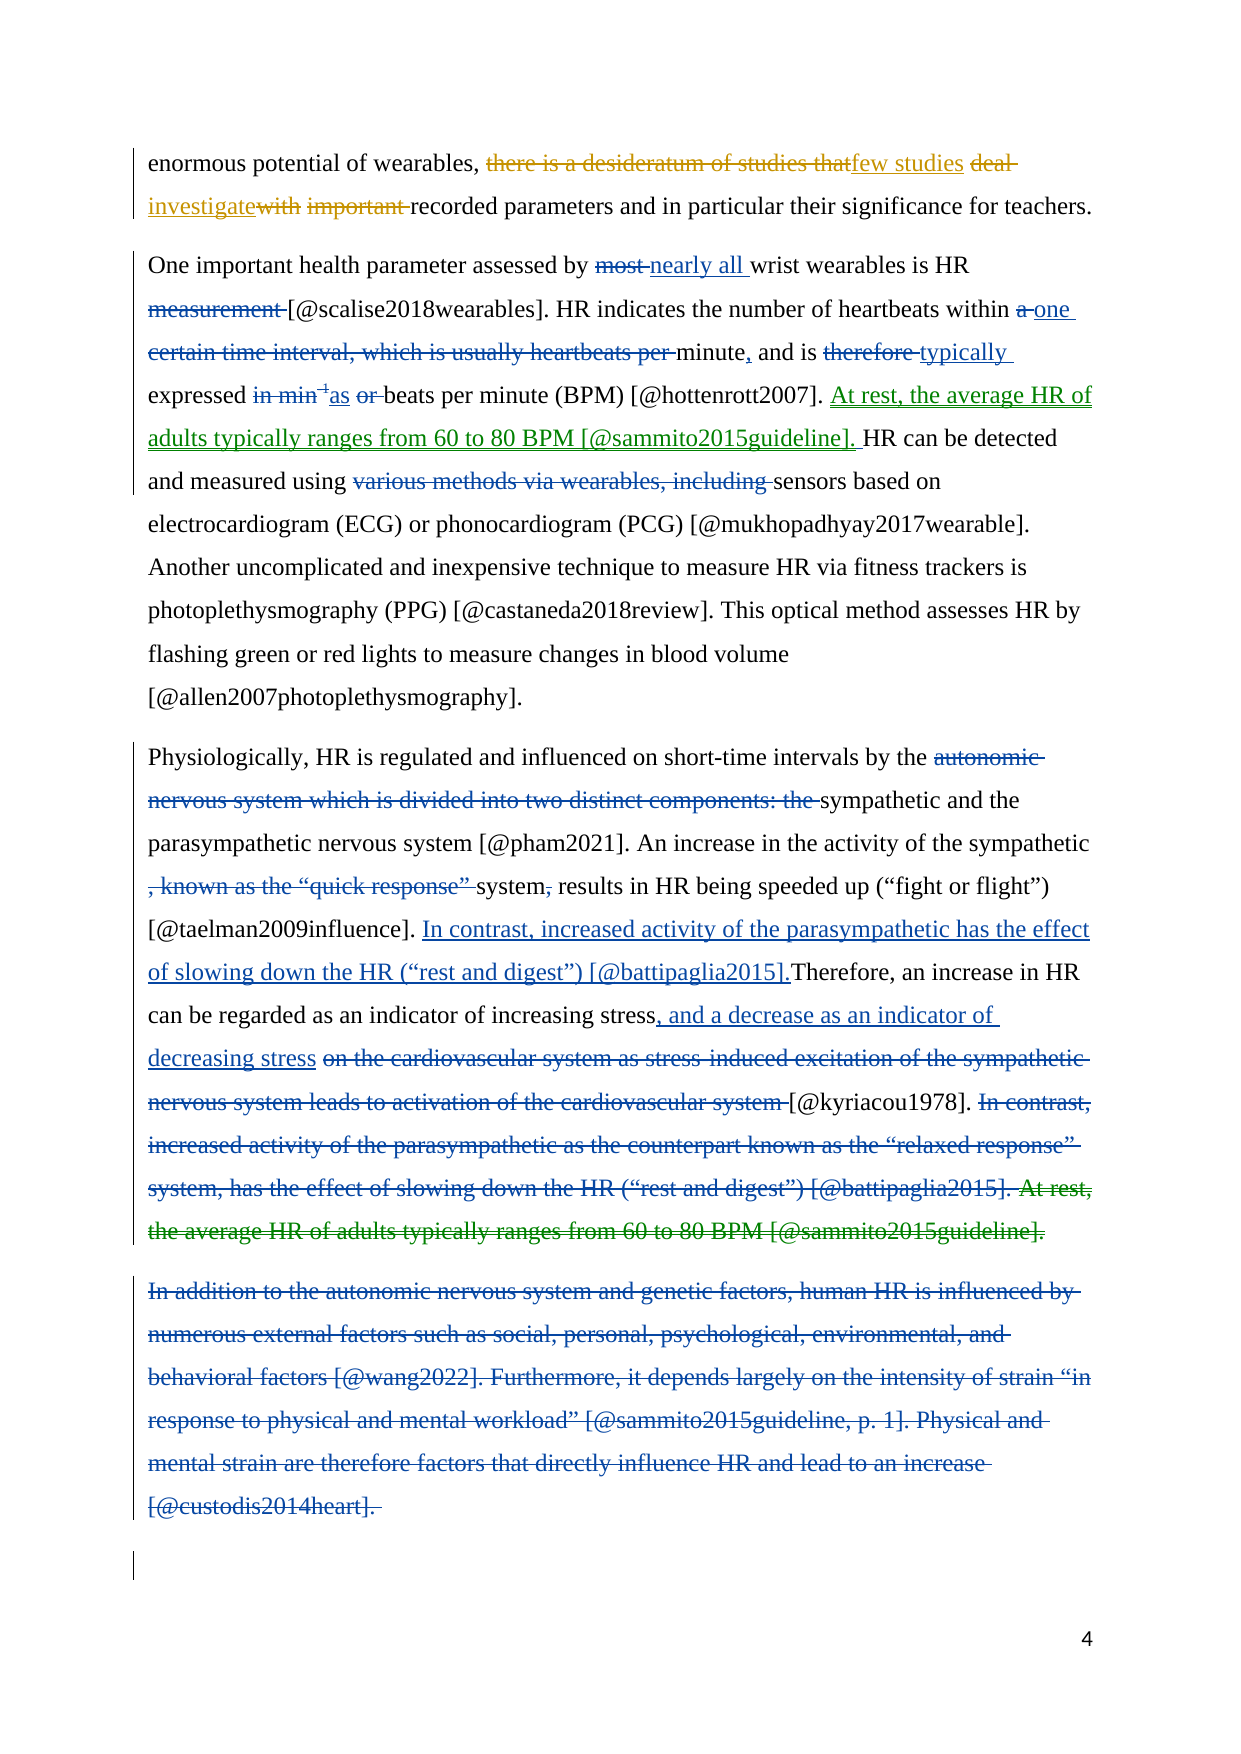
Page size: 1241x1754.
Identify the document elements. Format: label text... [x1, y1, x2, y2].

text One important health parameter assessed by wrist wearables is HR [@scalise2018wearables]. HR indicates the number of heartbeats within minute and is expressed beats per minute (BPM) [@hottenrott2007]. HR can be detected and measured using sensors based on electrocardiogram (ECG) or phonocardiogram (PCG) [@mukhopadhyay2017wearable]. Another uncomplicated and inexpensive technique to measure HR via fitness trackers is photoplethysmography (PPG) [@castaneda2018review]. This optical method assesses HR by flashing green or red lights to measure changes in blood volume [@allen2007photoplethysmography]. [148, 251, 1093, 711]
text Physiologically, HR is regulated and influenced on short-time intervals by the sympathetic and the parasympathetic nervous system [@pham2021]. An increase in the activity of the sympatheticsystem results in HR being speeded up (“fight or flight”) [@taelman2009influence]. Therefore, an increase in HR can be regarded as an indicator of increasing stress [@kyriacou1978]. [148, 742, 1093, 1245]
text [148, 148, 1093, 219]
